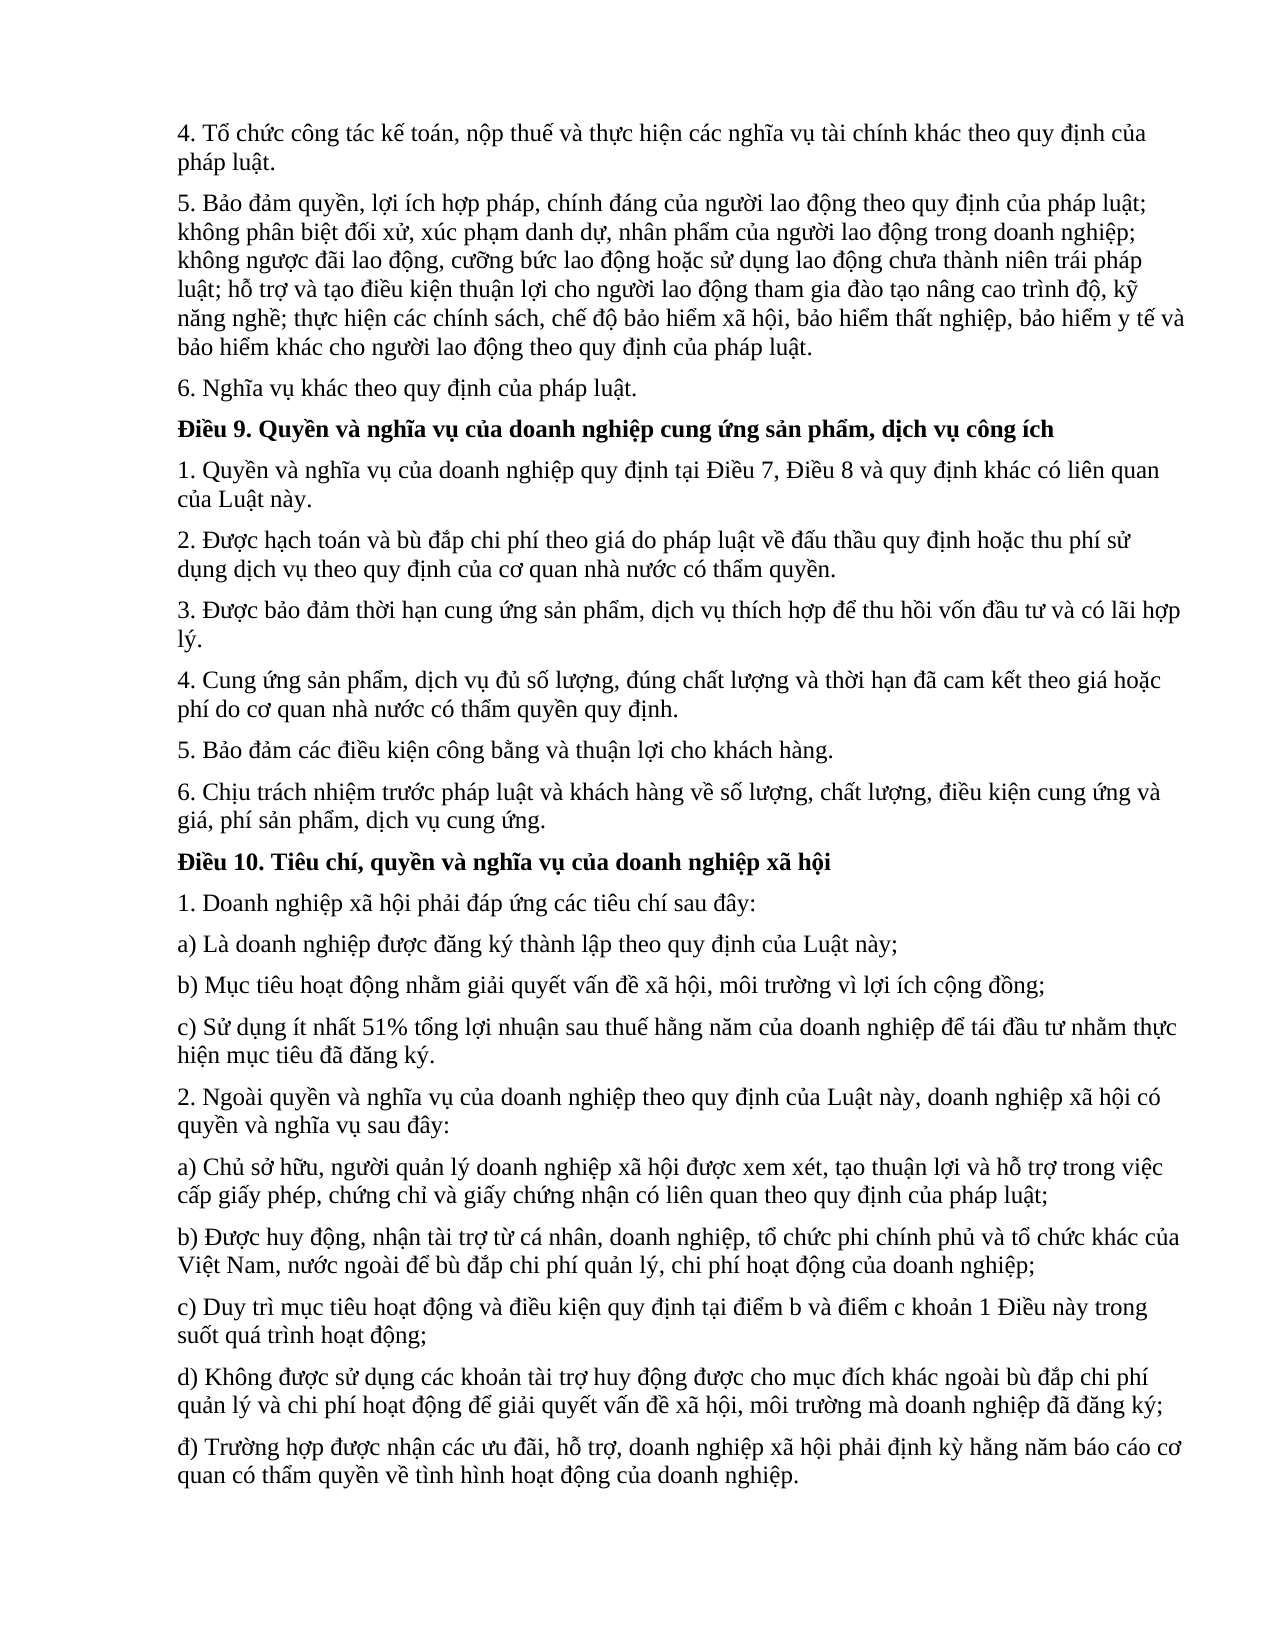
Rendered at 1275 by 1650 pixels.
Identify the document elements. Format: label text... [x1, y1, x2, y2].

text 2. Ngoài quyền và nghĩa vụ của doanh nghiệp theo quy định của Luật này, doanh nghiệp xã hội có quyền và nghĩa vụ sau đây: [177, 1082, 1186, 1139]
text 2. Được hạch toán và bù đắp chi phí theo giá do pháp luật về đấu thầu quy định hoặc thu phí sử dụng dịch vụ theo quy định của cơ quan nhà nước có thẩm quyền. [177, 526, 1186, 583]
text 1. Quyền và nghĩa vụ của doanh nghiệp quy định tại Điều 7, Điều 8 và quy định khác có liên quan của Luật này. [177, 456, 1186, 513]
text c) Duy trì mục tiêu hoạt động và điều kiện quy định tại điểm b và điểm c khoản 1 Điều này trong suốt quá trình hoạt động; [177, 1292, 1186, 1349]
text 5. Bảo đảm quyền, lợi ích hợp pháp, chính đáng của người lao động theo quy định của pháp luật; không phân biệt đối xử, xúc phạm danh dự, nhân phẩm của người lao động trong doanh nghiệp; không ngược đãi lao động, cưỡng bức lao động hoặc sử dụng lao động chưa thành niên trái pháp luật; hỗ trợ và tạo điều kiện thuận lợi cho người lao động tham gia đào tạo nâng cao trình độ, kỹ năng nghề; thực hiện các chính sách, chế độ bảo hiểm xã hội, bảo hiểm thất nghiệp, bảo hiểm y tế và bảo hiểm khác cho người lao động theo quy định của pháp luật. [177, 188, 1186, 361]
text đ) Trường hợp được nhận các ưu đãi, hỗ trợ, doanh nghiệp xã hội phải định kỳ hằng năm báo cáo cơ quan có thẩm quyền về tình hình hoạt động của doanh nghiệp. [177, 1432, 1186, 1489]
text 3. Được bảo đảm thời hạn cung ứng sản phẩm, dịch vụ thích hợp để thu hồi vốn đầu tư và có lãi hợp lý. [177, 596, 1186, 653]
text 6. Chịu trách nhiệm trước pháp luật và khách hàng về số lượng, chất lượng, điều kiện cung ứng và giá, phí sản phẩm, dịch vụ cung ứng. [177, 777, 1186, 834]
text 1. Doanh nghiệp xã hội phải đáp ứng các tiêu chí sau đây: [177, 888, 1186, 917]
text b) Mục tiêu hoạt động nhằm giải quyết vấn đề xã hội, môi trường vì lợi ích cộng đồng; [177, 971, 1186, 999]
text a) Chủ sở hữu, người quản lý doanh nghiệp xã hội được xem xét, tạo thuận lợi và hỗ trợ trong việc cấp giấy phép, chứng chỉ và giấy chứng nhận có liên quan theo quy định của pháp luật; [177, 1152, 1186, 1209]
text Điều 9. Quyền và nghĩa vụ của doanh nghiệp cung ứng sản phẩm, dịch vụ công ích [177, 414, 1186, 443]
text 5. Bảo đảm các điều kiện công bằng và thuận lợi cho khách hàng. [177, 736, 1186, 764]
text c) Sử dụng ít nhất 51% tổng lợi nhuận sau thuế hằng năm của doanh nghiệp để tái đầu tư nhằm thực hiện mục tiêu đã đăng ký. [177, 1012, 1186, 1069]
text 4. Tổ chức công tác kế toán, nộp thuế và thực hiện các nghĩa vụ tài chính khác theo quy định của pháp luật. [177, 118, 1186, 176]
text a) Là doanh nghiệp được đăng ký thành lập theo quy định của Luật này; [177, 929, 1186, 958]
text b) Được huy động, nhận tài trợ từ cá nhân, doanh nghiệp, tổ chức phi chính phủ và tổ chức khác của Việt Nam, nước ngoài để bù đắp chi phí quản lý, chi phí hoạt động của doanh nghiệp; [177, 1222, 1186, 1279]
text d) Không được sử dụng các khoản tài trợ huy động được cho mục đích khác ngoài bù đắp chi phí quản lý và chi phí hoạt động để giải quyết vấn đề xã hội, môi trường mà doanh nghiệp đã đăng ký; [177, 1362, 1186, 1419]
text 4. Cung ứng sản phẩm, dịch vụ đủ số lượng, đúng chất lượng và thời hạn đã cam kết theo giá hoặc phí do cơ quan nhà nước có thẩm quyền quy định. [177, 666, 1186, 723]
text 6. Nghĩa vụ khác theo quy định của pháp luật. [177, 373, 1186, 402]
text Điều 10. Tiêu chí, quyền và nghĩa vụ của doanh nghiệp xã hội [177, 847, 1186, 876]
